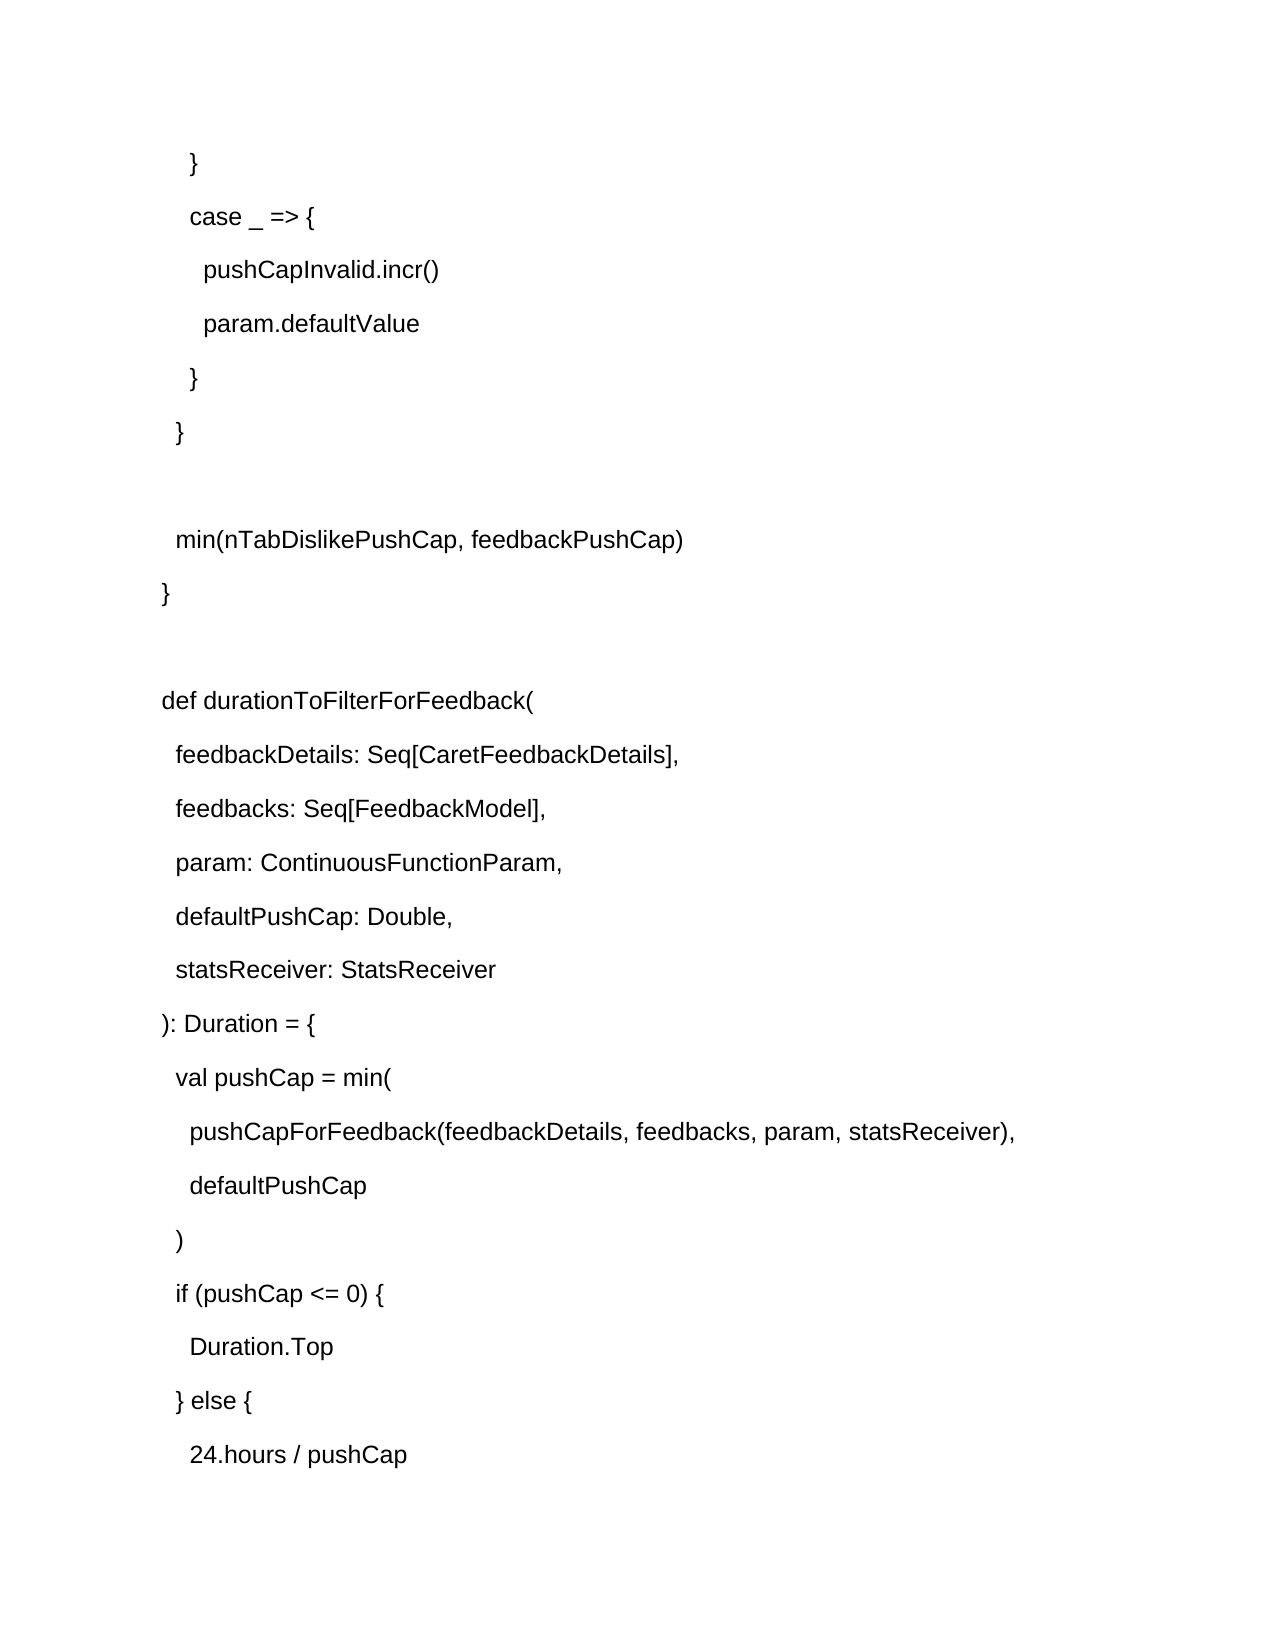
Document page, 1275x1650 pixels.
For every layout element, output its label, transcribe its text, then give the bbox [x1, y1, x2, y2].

text defaultPushCap [148, 1171, 1127, 1199]
text feedbackDetails: Seq[CaretFeedbackDetails], [148, 740, 1127, 769]
text case _ => { [148, 201, 1127, 230]
text ) [148, 1225, 1127, 1253]
text 24.hours / pushCap [148, 1440, 1127, 1469]
text pushCapInvalid.incr() [148, 255, 1127, 284]
text ): Duration = { [148, 1009, 1127, 1038]
text defaultPushCap: Double, [148, 902, 1127, 930]
text min(nTabDislikePushCap, feedbackPushCap) [148, 524, 1127, 553]
text } [148, 417, 1127, 446]
text pushCapForFeedback(feedbackDetails, feedbacks, param, statsReceiver), [148, 1117, 1127, 1146]
text statsReceiver: StatsReceiver [148, 955, 1127, 984]
text } [148, 363, 1127, 392]
text if (pushCap <= 0) { [148, 1278, 1127, 1307]
text } else { [148, 1386, 1127, 1415]
text } [148, 578, 1127, 607]
text param: ContinuousFunctionParam, [148, 848, 1127, 876]
text def durationToFilterForFeedback( [148, 686, 1127, 715]
text } [148, 148, 1127, 176]
text Duration.Top [148, 1332, 1127, 1361]
text feedbacks: Seq[FeedbackModel], [148, 794, 1127, 823]
text val pushCap = min( [148, 1063, 1127, 1092]
text param.defaultValue [148, 309, 1127, 338]
